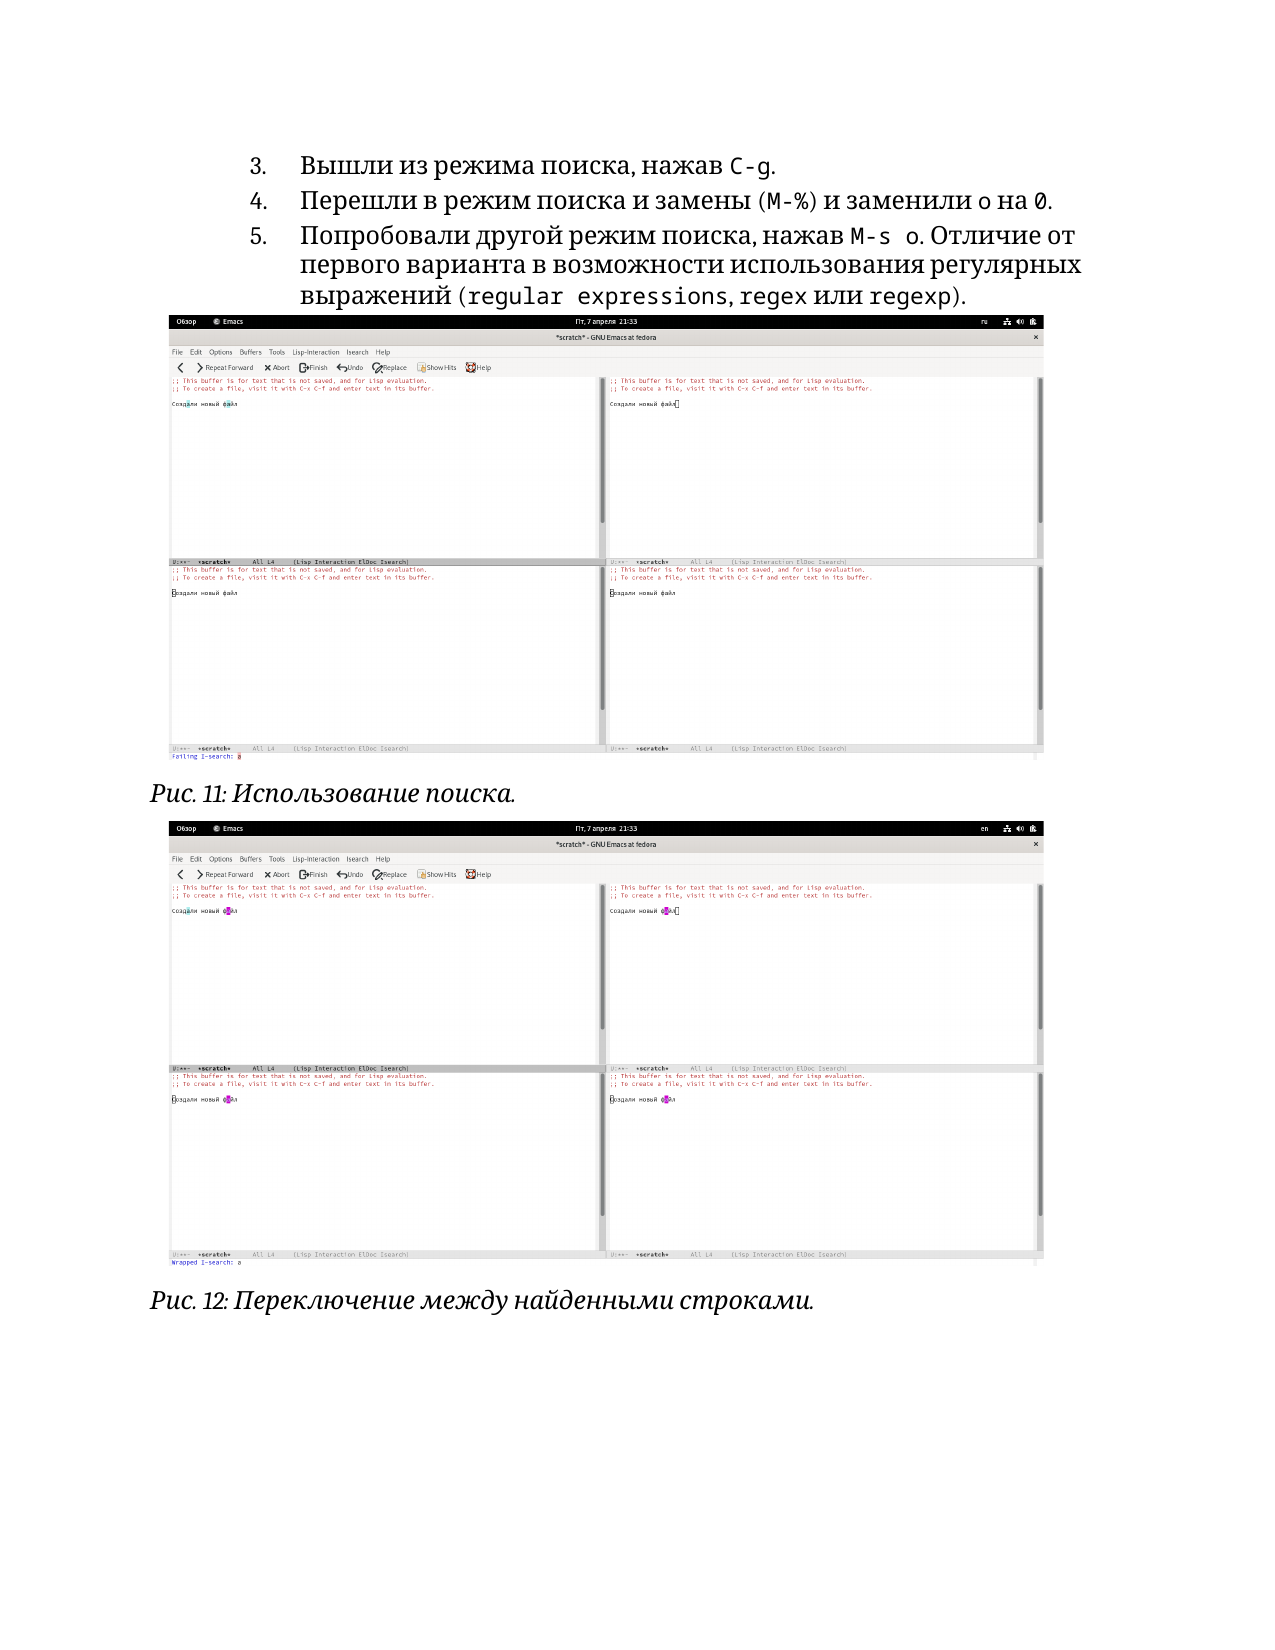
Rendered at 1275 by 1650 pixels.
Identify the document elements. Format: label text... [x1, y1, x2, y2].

picture [168, 821, 1044, 1266]
list Попробовали другой режим поиска, нажав M-s o. Отличие от первого варианта в возможности использования регулярных выражений (regular expressions, regex или regexp). [250, 220, 1125, 311]
list Вышли из режима поиска, нажав C-g. [250, 150, 1125, 181]
text Рис. 12: Переключение между найденными строками. [150, 1287, 1125, 1315]
text Рис. 11: Использование поиска. [150, 780, 1125, 809]
picture [168, 315, 1044, 760]
list Перешли в режим поиска и замены (M-%) и заменили о на 0. [250, 185, 1125, 216]
